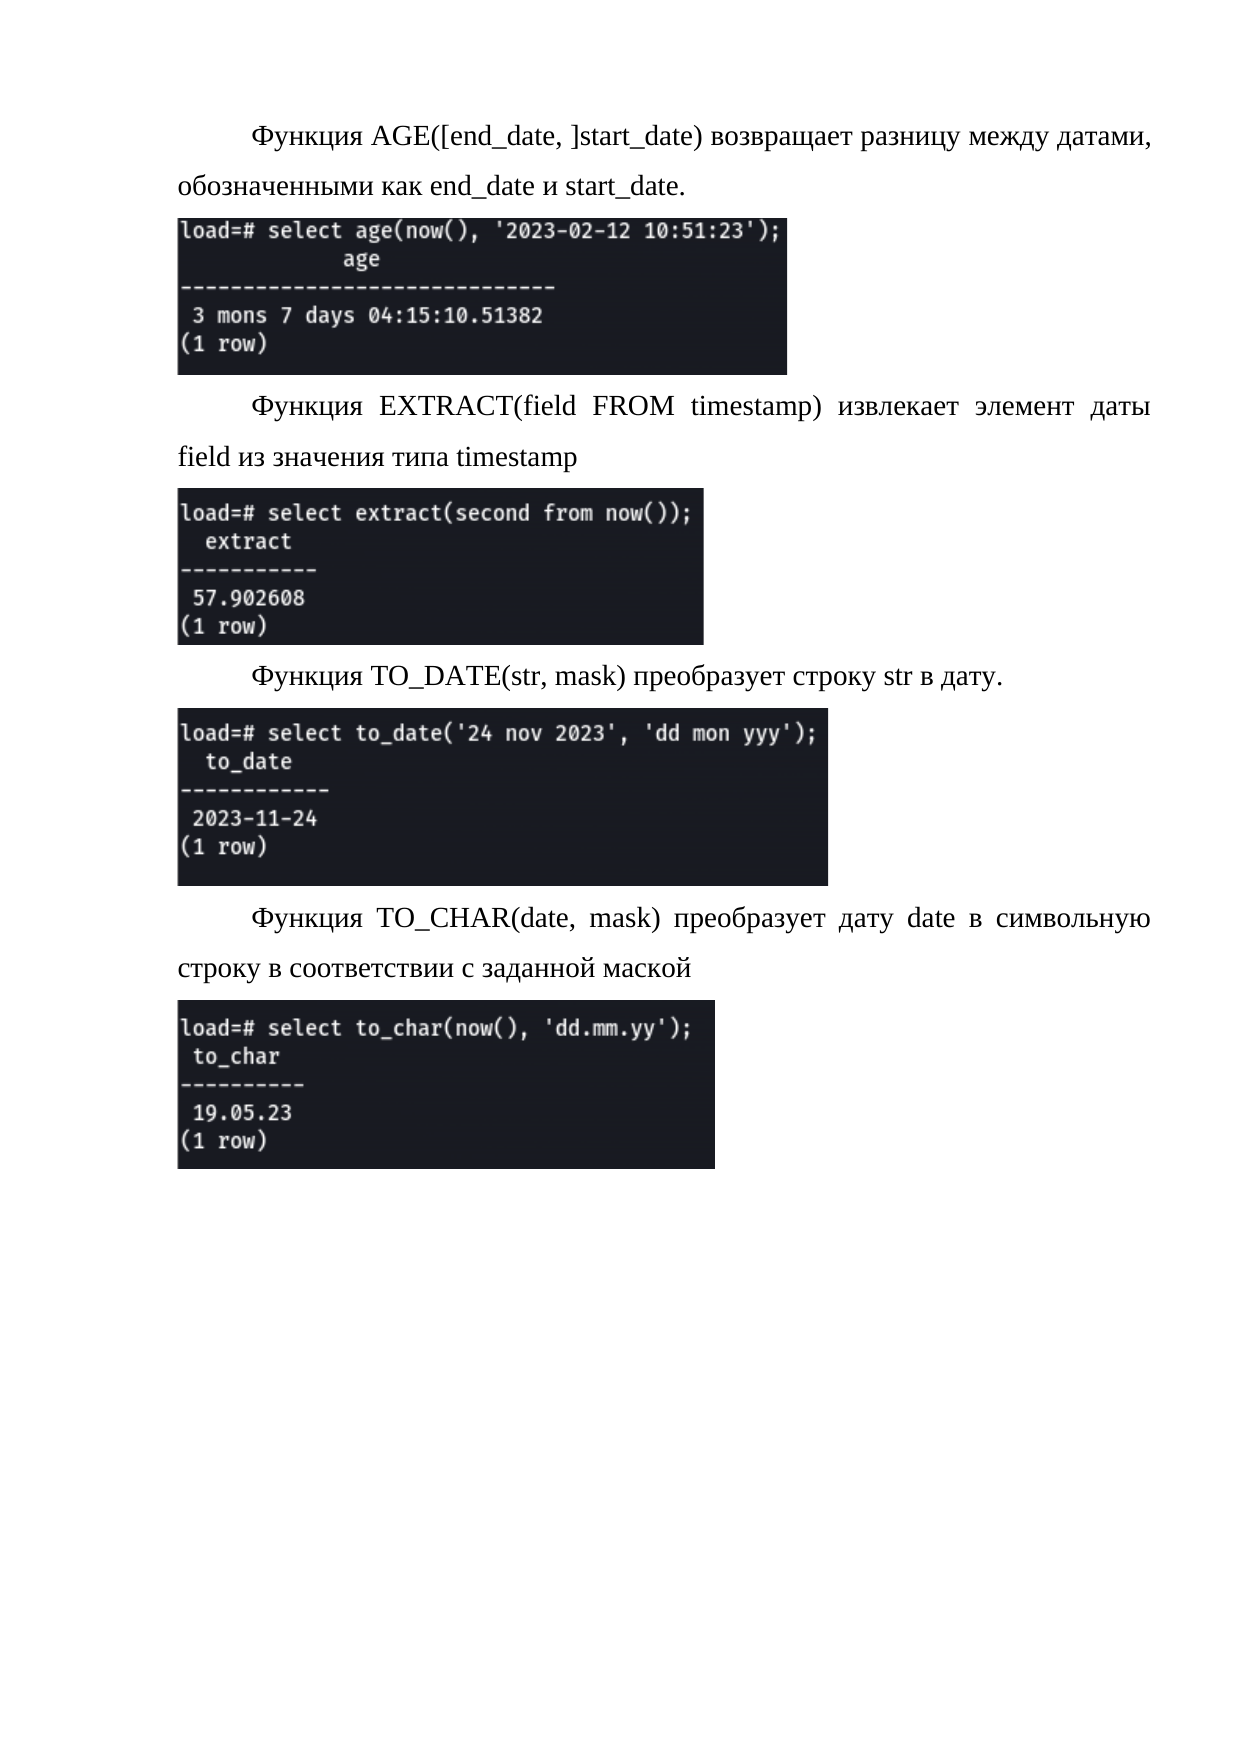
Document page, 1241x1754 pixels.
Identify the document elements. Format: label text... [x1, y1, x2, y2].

text Функция AGE([end_date, ]start_date) возвращает разницу между датами, обозначенными как end_date и start_date. [177, 118, 1152, 202]
picture [177, 488, 704, 645]
picture [177, 708, 829, 886]
text Функция EXTRACT(field FROM timestamp) извлекает элемент даты field из значения типа timestamp [177, 388, 1152, 472]
text Функция TO_DATE(str, mask) преобразует строку str в дату. [177, 658, 1152, 692]
text Функция TO_CHAR(date, mask) преобразует дату date в символьную строку в соответствии с заданной маской [177, 900, 1152, 983]
picture [177, 218, 788, 375]
picture [177, 1000, 715, 1169]
